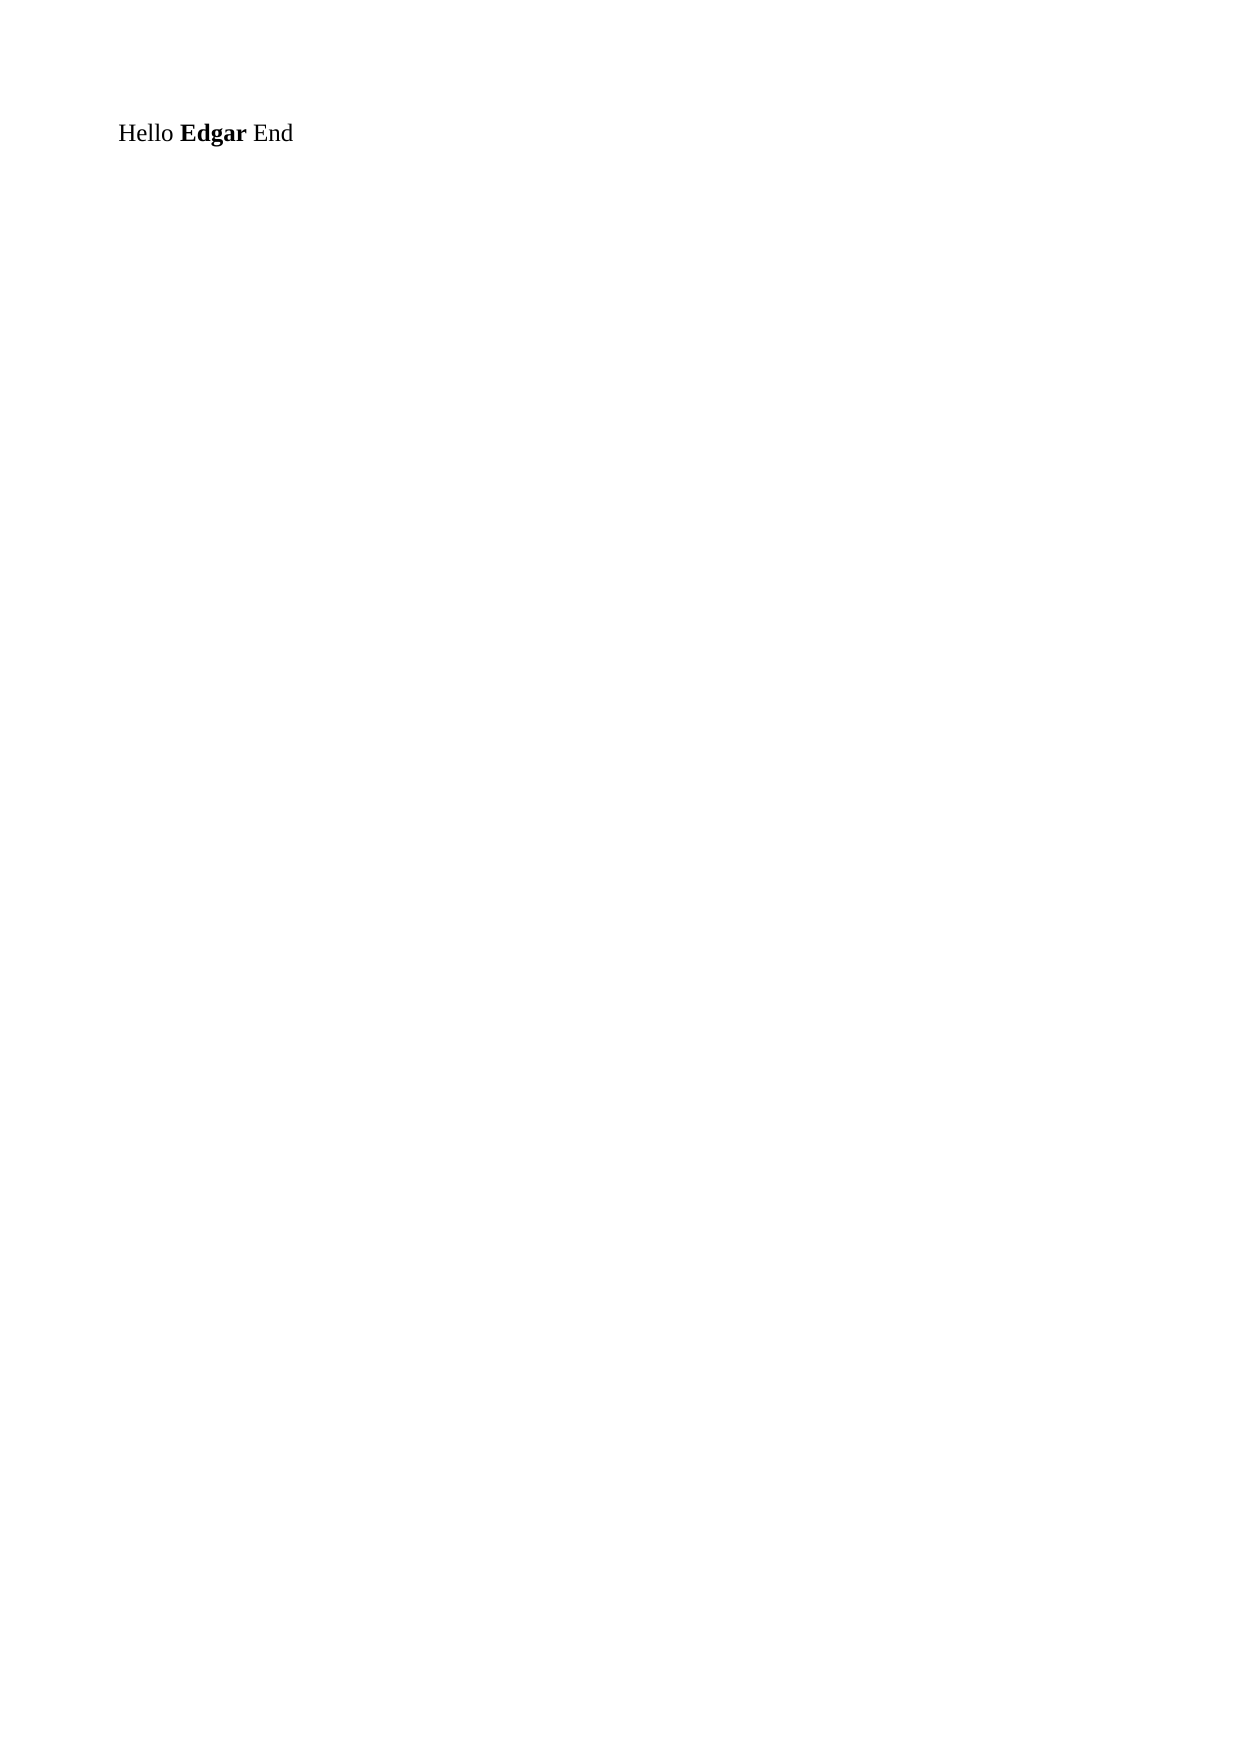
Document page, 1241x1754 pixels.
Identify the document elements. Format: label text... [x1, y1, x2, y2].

text Hello Edgar End [118, 118, 1122, 147]
